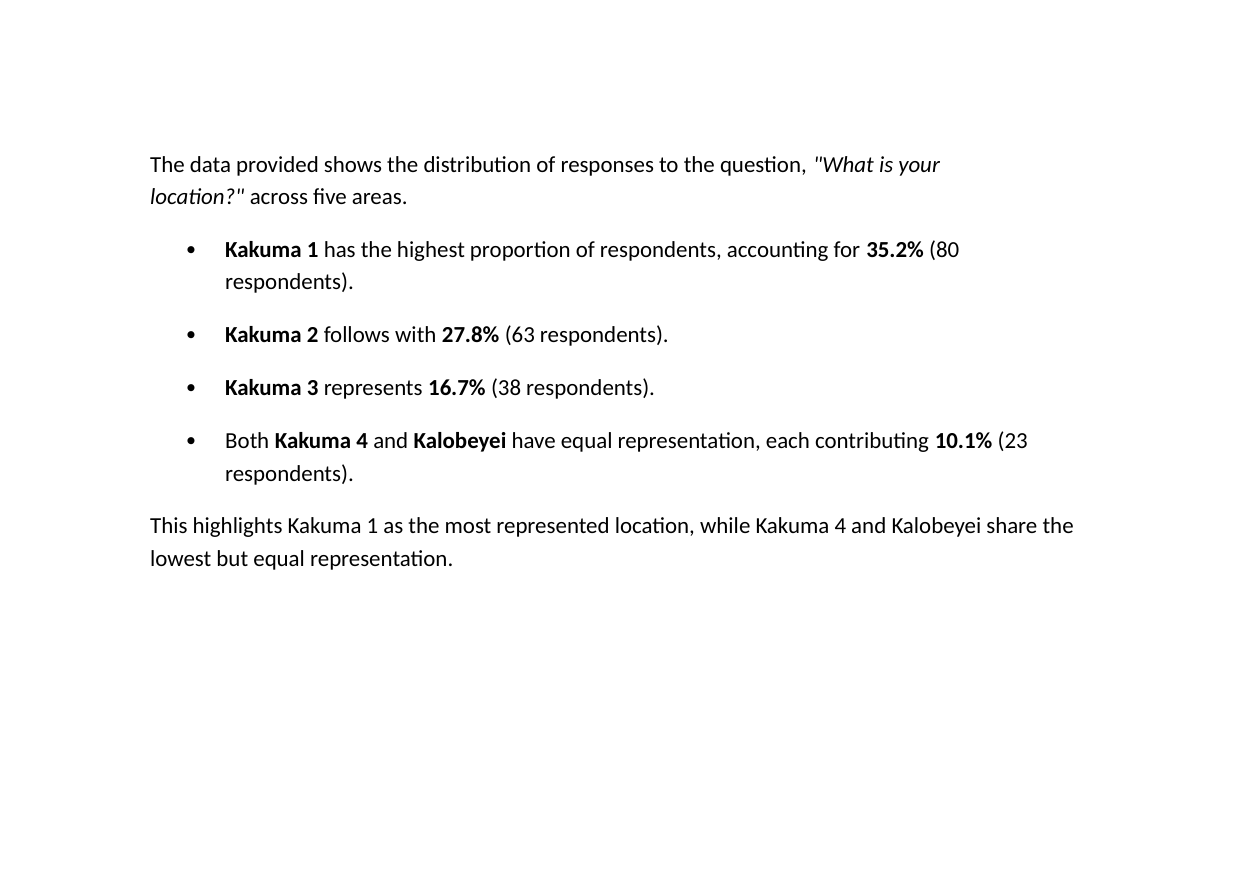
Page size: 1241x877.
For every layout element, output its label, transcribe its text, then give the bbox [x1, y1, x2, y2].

list Both Kakuma 4 and Kalobeyei have equal representation, each contributing 10.1% (23 respondents). [187, 426, 1090, 487]
list Kakuma 3 represents 16.7% (38 respondents). [187, 373, 1090, 401]
list Kakuma 2 follows with 27.8% (63 respondents). [187, 320, 1090, 348]
text This highlights Kakuma 1 as the most represented location, while Kakuma 4 and Kalobeyei share the lowest but equal representation. [150, 512, 1090, 572]
list Kakuma 1 has the highest proportion of respondents, accounting for 35.2% (80 respondents). [187, 235, 1090, 295]
text The data provided shows the distribution of responses to the question, "What is your location?" across five areas. [150, 150, 1090, 210]
